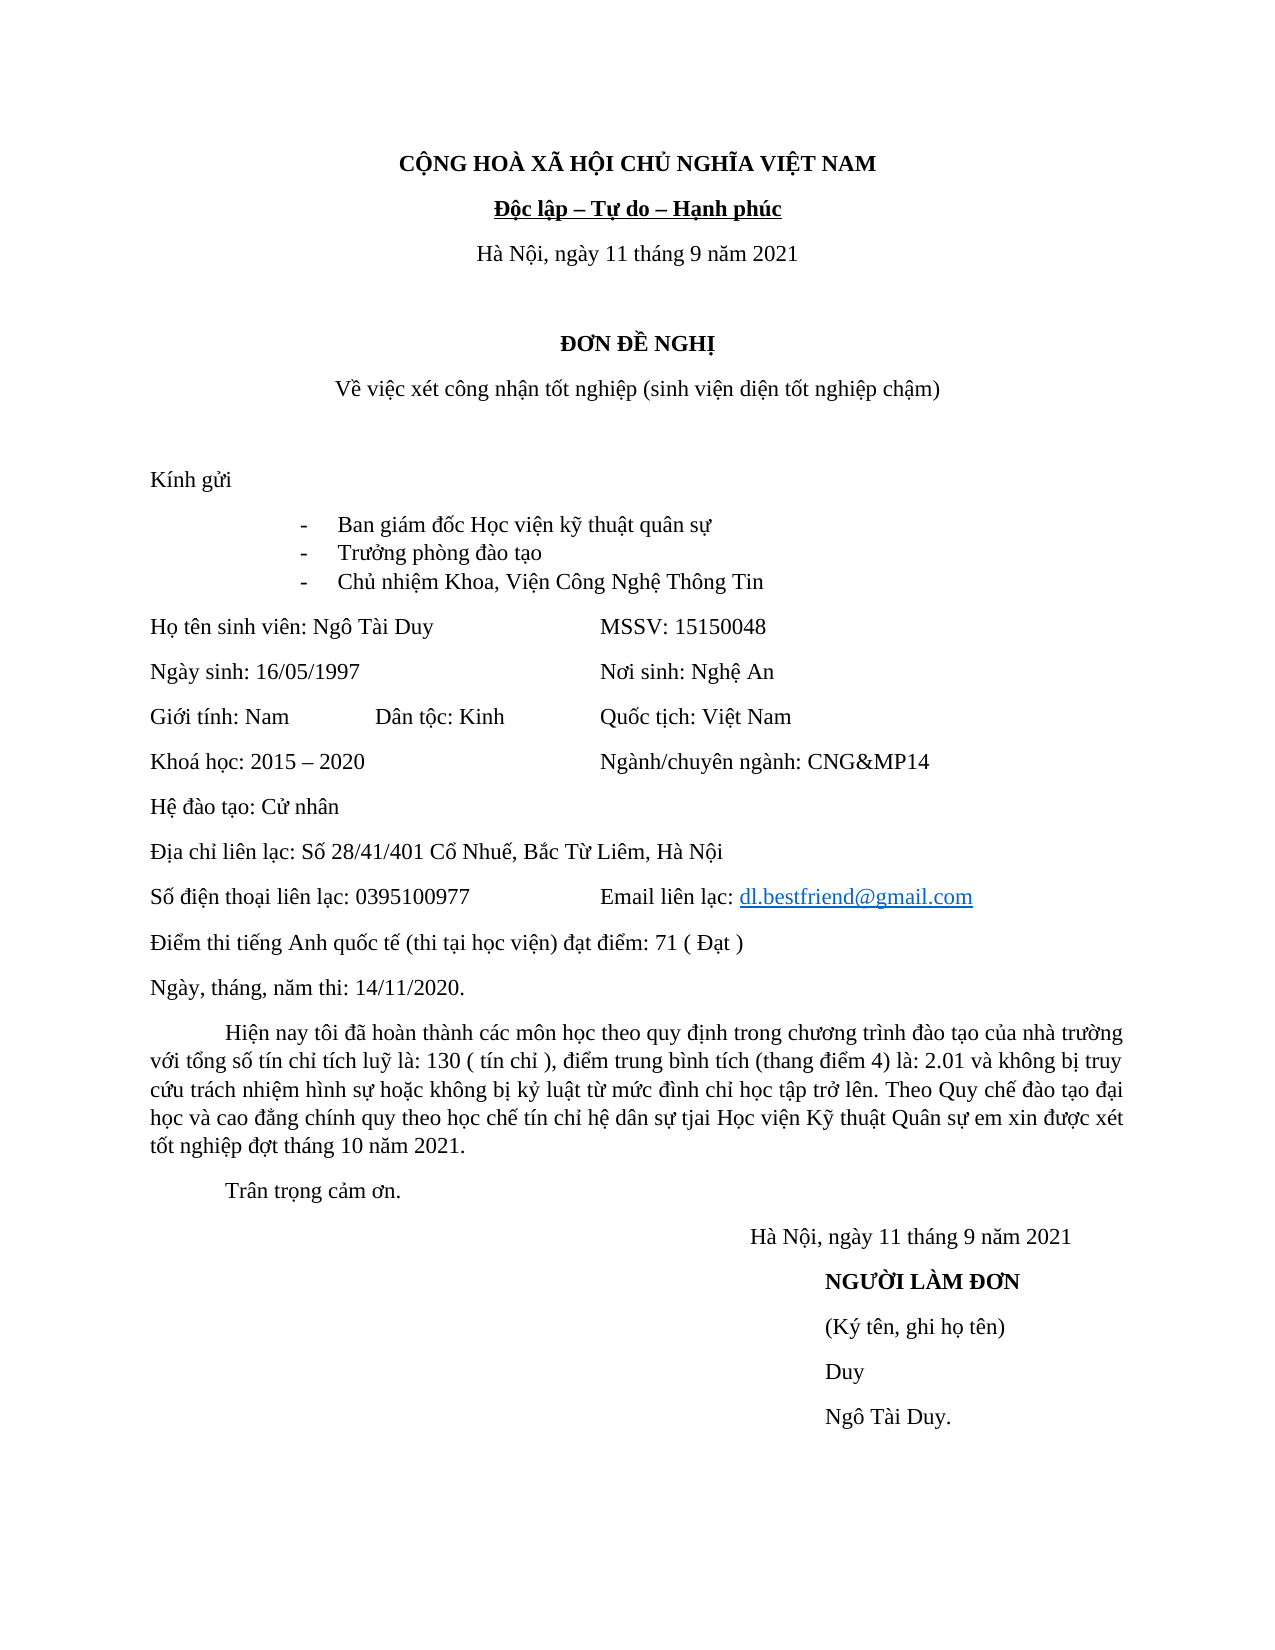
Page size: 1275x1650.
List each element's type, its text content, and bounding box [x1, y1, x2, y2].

text (Ký tên, ghi họ tên) [825, 1313, 1125, 1339]
text Ngày sinh: 16/05/1997 Nơi sinh: Nghệ An [150, 658, 1125, 684]
text CỘNG HOÀ XÃ HỘI CHỦ NGHĨA VIỆT NAM [150, 150, 1125, 176]
text Địa chỉ liên lạc: Số 28/41/401 Cổ Nhuế, Bắc Từ Liêm, Hà Nội [150, 838, 1125, 865]
text Hiện nay tôi đã hoàn thành các môn học theo quy định trong chương trình đào tạo của nhà trường với tổng số tín chỉ tích luỹ là: 130 ( tín chỉ ), điểm trung bình tích (thang điểm 4) là: 2.01 và không bị truy cứu trách nhiệm hình sự hoặc không bị kỷ luật từ mức đình chỉ học tập trở lên. Theo Quy chế đào tạo đại học và cao đẳng chính quy theo học chế tín chỉ hệ dân sự tjai Học viện Kỹ thuật Quân sự em xin được xét tốt nghiệp đợt tháng 10 năm 2021. [150, 1019, 1125, 1159]
text Khoá học: 2015 – 2020 Ngành/chuyên ngành: CNG&MP14 [150, 748, 1125, 774]
text Trân trọng cảm ơn. [150, 1178, 1125, 1204]
text Ngày, tháng, năm thi: 14/11/2020. [150, 974, 1125, 1000]
text Điểm thi tiếng Anh quốc tế (thi tại học viện) đạt điểm: 71 ( Đạt ) [150, 928, 1125, 955]
text ĐƠN ĐỀ NGHỊ [150, 330, 1125, 357]
text Họ tên sinh viên: Ngô Tài Duy MSSV: 15150048 [150, 613, 1125, 639]
text Ngô Tài Duy. [825, 1403, 1125, 1429]
list Chủ nhiệm Khoa, Viện Công Nghệ Thông Tin [300, 568, 1125, 594]
list Ban giám đốc Học viện kỹ thuật quân sự [300, 511, 1125, 537]
text Kính gửi [150, 466, 1125, 492]
list Trưởng phòng đào tạo [300, 539, 1125, 566]
text Duy [825, 1358, 1125, 1384]
text Hệ đào tạo: Cử nhân [150, 793, 1125, 819]
text Độc lập – Tự do – Hạnh phúc [150, 195, 1125, 221]
text Hà Nội, ngày 11 tháng 9 năm 2021 [150, 240, 1125, 267]
text Hà Nội, ngày 11 tháng 9 năm 2021 [675, 1223, 1125, 1249]
text Số điện thoại liên lạc: 0395100977 Email liên lạc: dl.bestfriend@gmail.com [150, 883, 1125, 910]
text Về việc xét công nhận tốt nghiệp (sinh viện diện tốt nghiệp chậm) [150, 376, 1125, 402]
text NGƯỜI LÀM ĐƠN [750, 1268, 1125, 1294]
text Giới tính: Nam Dân tộc: Kinh Quốc tịch: Việt Nam [150, 703, 1125, 729]
